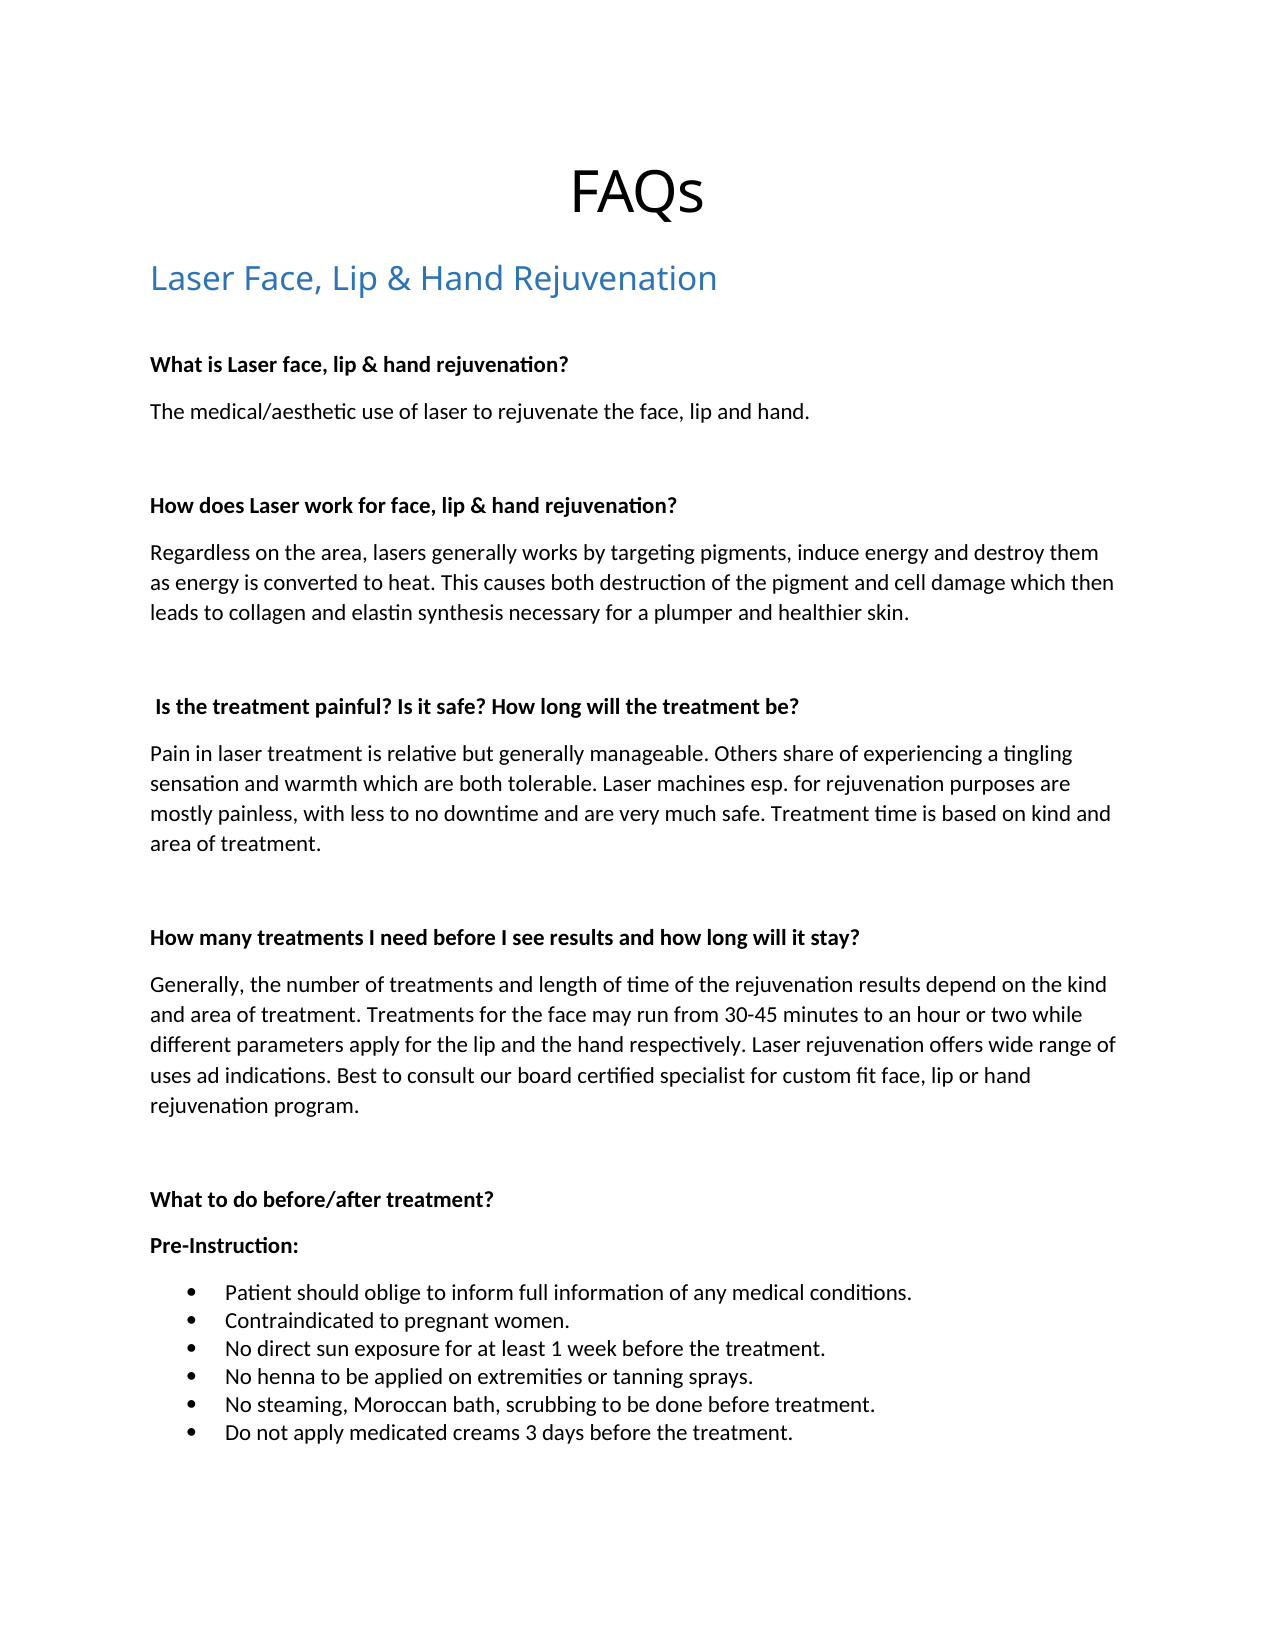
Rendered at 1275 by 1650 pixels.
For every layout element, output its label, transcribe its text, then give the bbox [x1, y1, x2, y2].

list Contraindicated to pregnant women. [187, 1306, 1125, 1334]
text Regardless on the area, lasers generally works by targeting pigments, induce energy and destroy them as energy is converted to heat. This causes both destruction of the pigment and cell damage which then leads to collagen and elastin synthesis necessary for a plumper and healthier skin. [150, 538, 1125, 626]
title FAQs [150, 150, 1125, 229]
list Do not apply medicated creams 3 days before the treatment. [187, 1418, 1125, 1447]
text Pre-Instruction: [150, 1232, 1125, 1259]
list No steaming, Moroccan bath, scrubbing to be done before treatment. [187, 1391, 1125, 1418]
text How does Laser work for face, lip & hand rejuvenation? [150, 491, 1125, 519]
text Pain in laser treatment is relative but generally manageable. Others share of experiencing a tingling sensation and warmth which are both tolerable. Laser machines esp. for rejuvenation purposes are mostly painless, with less to no downtime and are very much safe. Treatment time is based on kind and area of treatment. [150, 739, 1125, 857]
list Patient should oblige to inform full information of any medical conditions. [187, 1278, 1125, 1306]
subtitle Laser Face, Lip & Hand Rejuvenation [150, 254, 1125, 300]
list No henna to be applied on extremities or tanning sprays. [187, 1362, 1125, 1391]
text What is Laser face, lip & hand rejuvenation? [150, 350, 1125, 378]
text What to do before/after treatment? [150, 1185, 1125, 1213]
list No direct sun exposure for at least 1 week before the treatment. [187, 1334, 1125, 1362]
text Generally, the number of treatments and length of time of the rejuvenation results depend on the kind and area of treatment. Treatments for the face may run from 30-45 minutes to an hour or two while different parameters apply for the lip and the hand respectively. Laser rejuvenation offers wide range of uses ad indications. Best to consult our board certified specialist for custom fit face, lip or hand rejuvenation program. [150, 970, 1125, 1119]
text The medical/aesthetic use of laser to rejuvenate the face, lip and hand. [150, 397, 1125, 425]
text Is the treatment painful? Is it safe? How long will the treatment be? [150, 692, 1125, 720]
text How many treatments I need before I see results and how long will it stay? [150, 923, 1125, 951]
